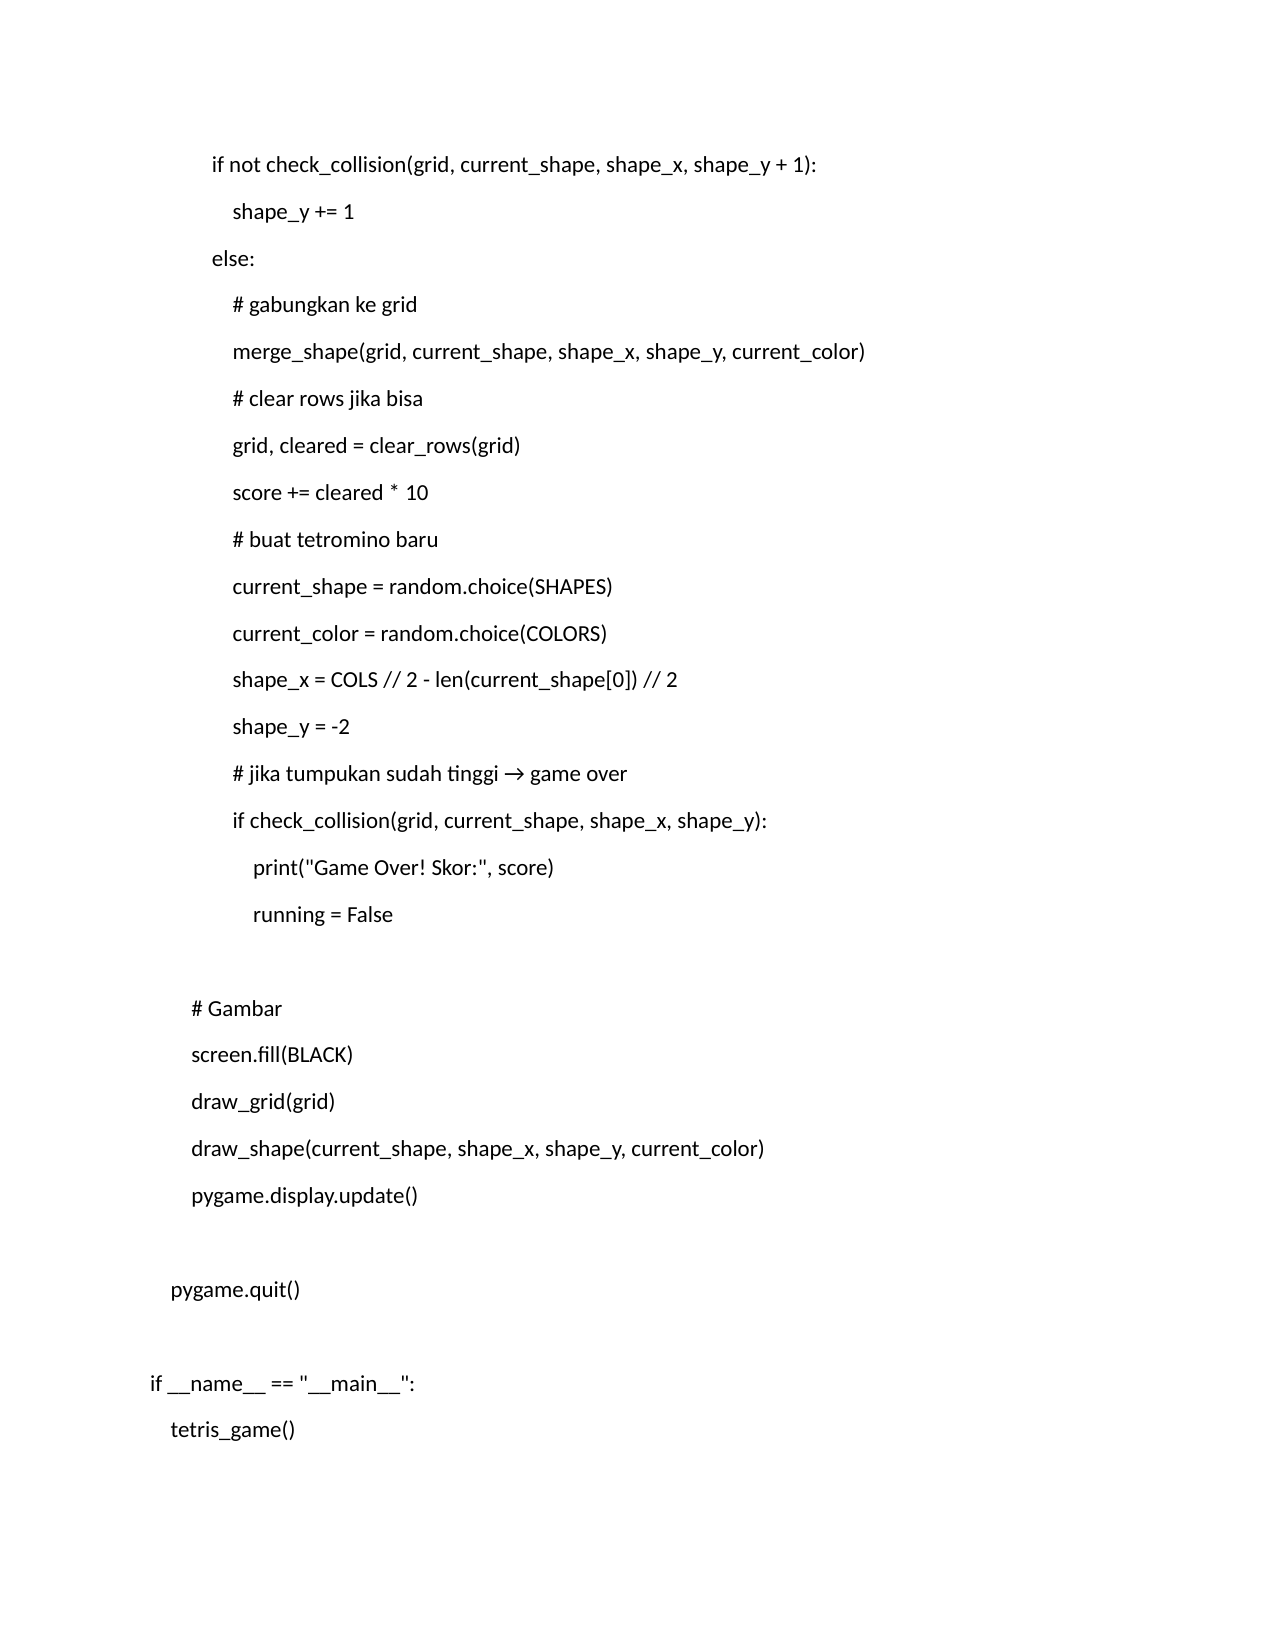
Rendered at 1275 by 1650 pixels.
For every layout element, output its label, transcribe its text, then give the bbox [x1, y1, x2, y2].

text current_shape = random.choice(SHAPES) [150, 572, 1125, 600]
text # clear rows jika bisa [150, 384, 1125, 412]
text pygame.display.update() [150, 1181, 1125, 1209]
text grid, cleared = clear_rows(grid) [150, 431, 1125, 459]
text shape_y = -2 [150, 712, 1125, 741]
text # Gambar [150, 994, 1125, 1022]
text else: [150, 244, 1125, 272]
text draw_shape(current_shape, shape_x, shape_y, current_color) [150, 1134, 1125, 1162]
text current_color = random.choice(COLORS) [150, 619, 1125, 647]
text shape_x = COLS // 2 - len(current_shape[0]) // 2 [150, 666, 1125, 694]
text shape_y += 1 [150, 197, 1125, 225]
text draw_grid(grid) [150, 1087, 1125, 1116]
text merge_shape(grid, current_shape, shape_x, shape_y, current_color) [150, 337, 1125, 366]
text # gabungkan ke grid [150, 291, 1125, 319]
text tetris_game() [150, 1416, 1125, 1444]
text if not check_collision(grid, current_shape, shape_x, shape_y + 1): [150, 150, 1125, 178]
text running = False [150, 900, 1125, 928]
text pygame.quit() [150, 1275, 1125, 1303]
text screen.fill(BLACK) [150, 1041, 1125, 1069]
text # buat tetromino baru [150, 525, 1125, 553]
text score += cleared * 10 [150, 478, 1125, 506]
text if __name__ == "__main__": [150, 1369, 1125, 1397]
text print("Game Over! Skor:", score) [150, 853, 1125, 881]
text # jika tumpukan sudah tinggi → game over [150, 759, 1125, 787]
text if check_collision(grid, current_shape, shape_x, shape_y): [150, 806, 1125, 834]
